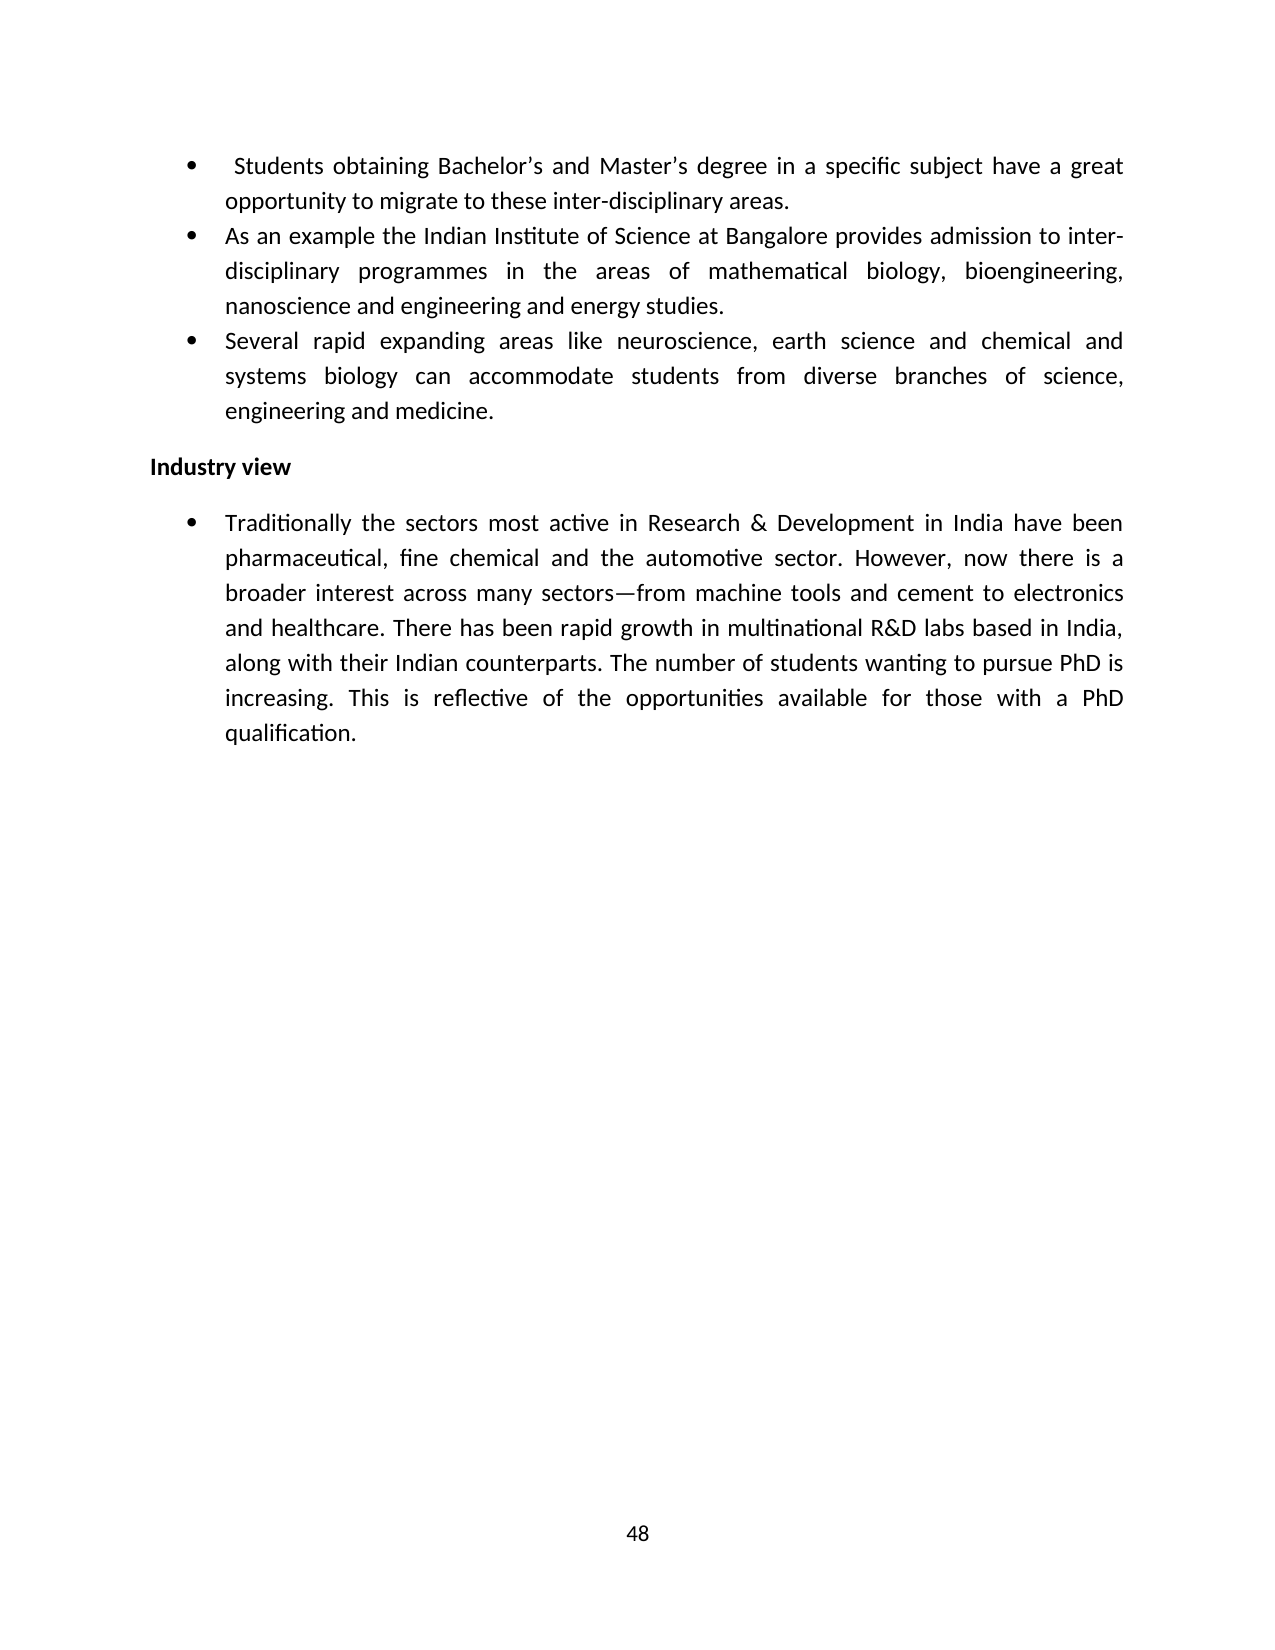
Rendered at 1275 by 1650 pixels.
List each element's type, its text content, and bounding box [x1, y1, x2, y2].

list Several rapid expanding areas like neuroscience, earth science and chemical and systems biology can accommodate students from diverse branches of science, engineering and medicine. [187, 325, 1125, 426]
text Industry view [150, 451, 1125, 481]
list Traditionally the sectors most active in Research & Development in India have been pharmaceutical, fine chemical and the automotive sector. However, now there is a broader interest across many sectors—from machine tools and cement to electronics and healthcare. There has been rapid growth in multinational R&D labs based in India, along with their Indian counterparts. The number of students wanting to pursue PhD is increasing. This is reflective of the opportunities available for those with a PhD qualification. [187, 507, 1125, 747]
list As an example the Indian Institute of Science at Bangalore provides admission to inter-disciplinary programmes in the areas of mathematical biology, bioengineering, nanoscience and engineering and energy studies. [187, 220, 1125, 321]
list Students obtaining Bachelor’s and Master’s degree in a specific subject have a great opportunity to migrate to these inter-disciplinary areas. [187, 150, 1125, 216]
